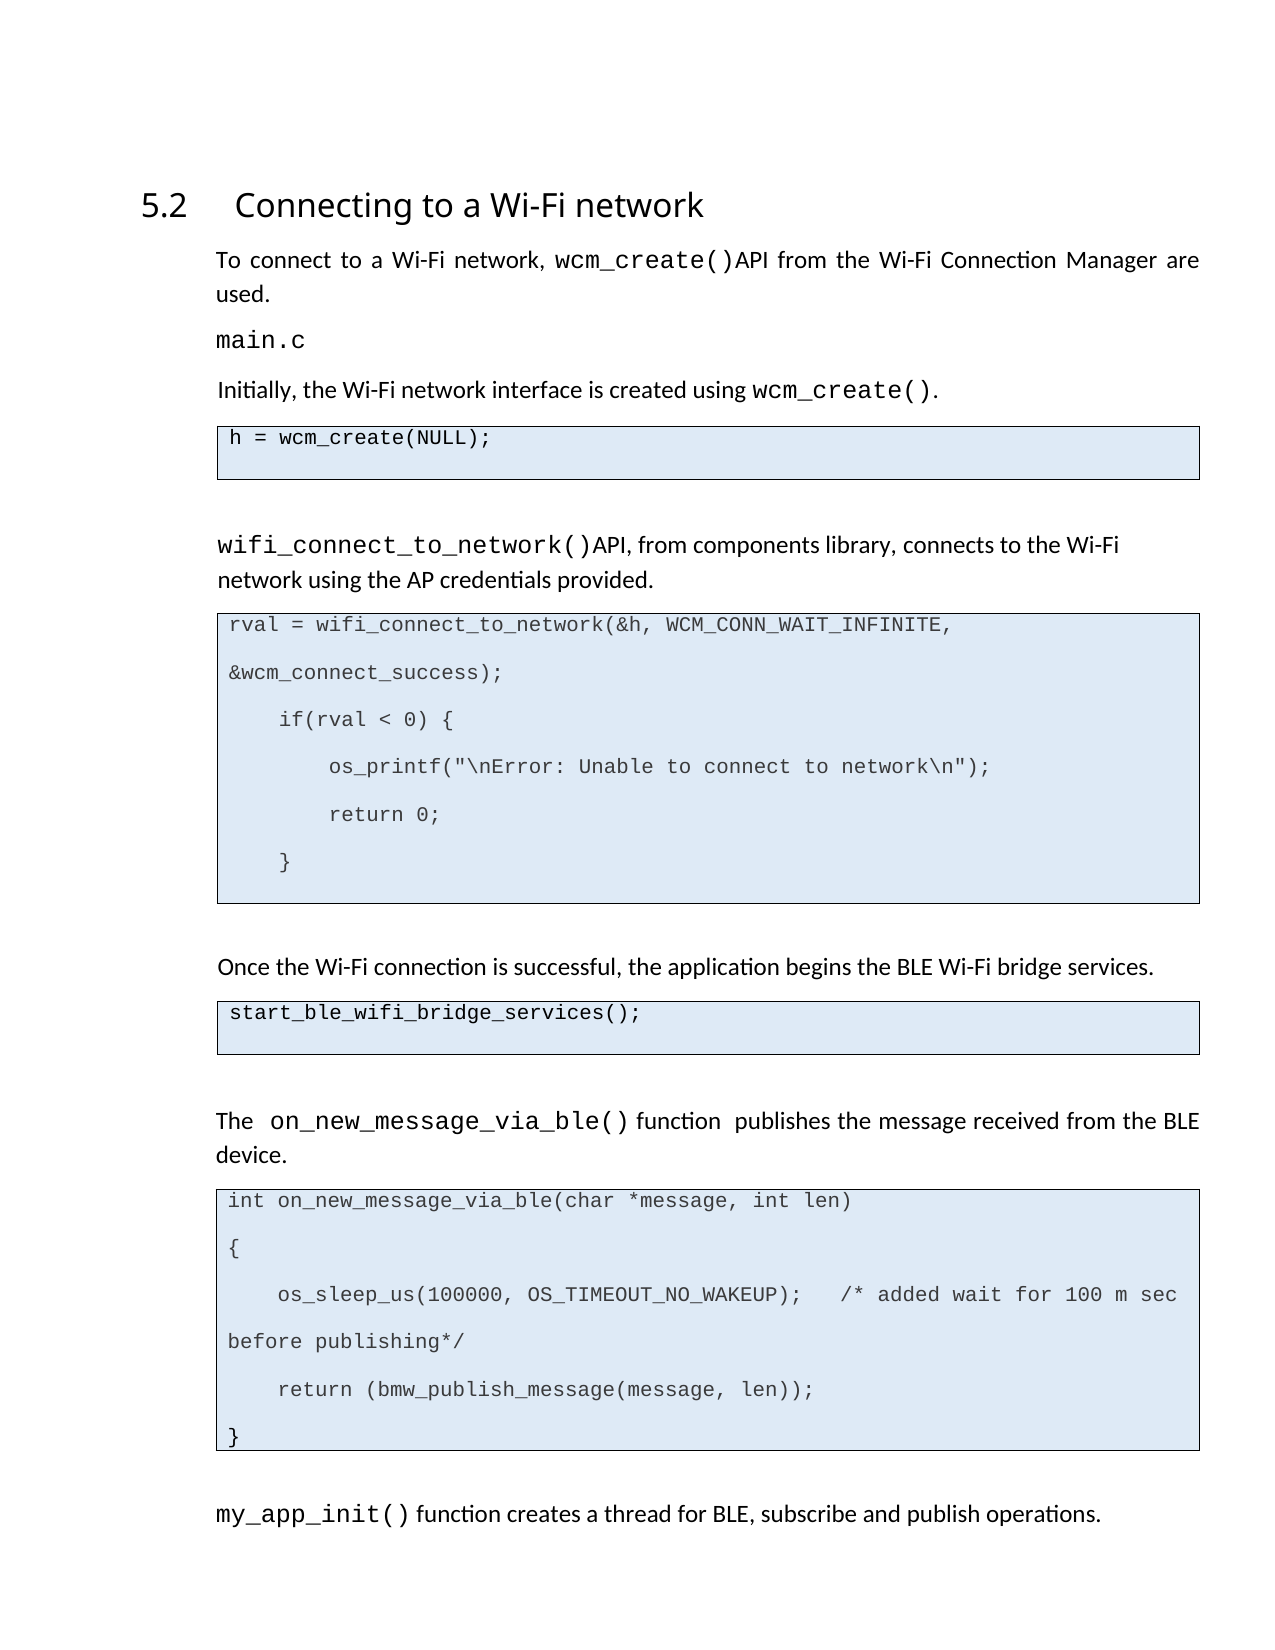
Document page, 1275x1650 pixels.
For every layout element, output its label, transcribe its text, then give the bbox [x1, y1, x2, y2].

text main.c [216, 327, 1200, 356]
text To connect to a Wi-Fi network, wcm_create()API from the Wi-Fi Connection Manager are used. [216, 244, 1200, 308]
table_header start_ble_wifi_bridge_services(); [218, 1002, 1199, 1054]
table_header h = wcm_create(NULL); [218, 427, 1199, 479]
table_header int on_new_message_via_ble(char *message, int len) { os_sleep_us(100000, OS_TIMEOUT_NO_WAKEUP); /* added wait for 100 m sec before publishing*/ return (bmw_publish_message(message, len)); } [217, 1190, 1199, 1450]
text my_app_init() function creates a thread for BLE, subscribe and publish operations. [216, 1498, 1200, 1530]
text wifi_connect_to_network()API, from components library, connects to the Wi-Fi network using the AP credentials provided. [217, 529, 1200, 594]
text The on_new_message_via_ble() function publishes the message received from the BLE device. [216, 1105, 1200, 1169]
subtitle Connecting to a Wi-Fi network [141, 182, 1200, 228]
text Once the Wi-Fi connection is successful, the application begins the BLE Wi-Fi bridge services. [217, 951, 1200, 982]
table_header rval = wifi_connect_to_network(&h, WCM_CONN_WAIT_INFINITE, &wcm_connect_success); if(rval < 0) { os_printf("\nError: Unable to connect to network\n"); return 0; } [218, 614, 1199, 903]
text Initially, the Wi-Fi network interface is created using wcm_create(). [217, 375, 1200, 406]
